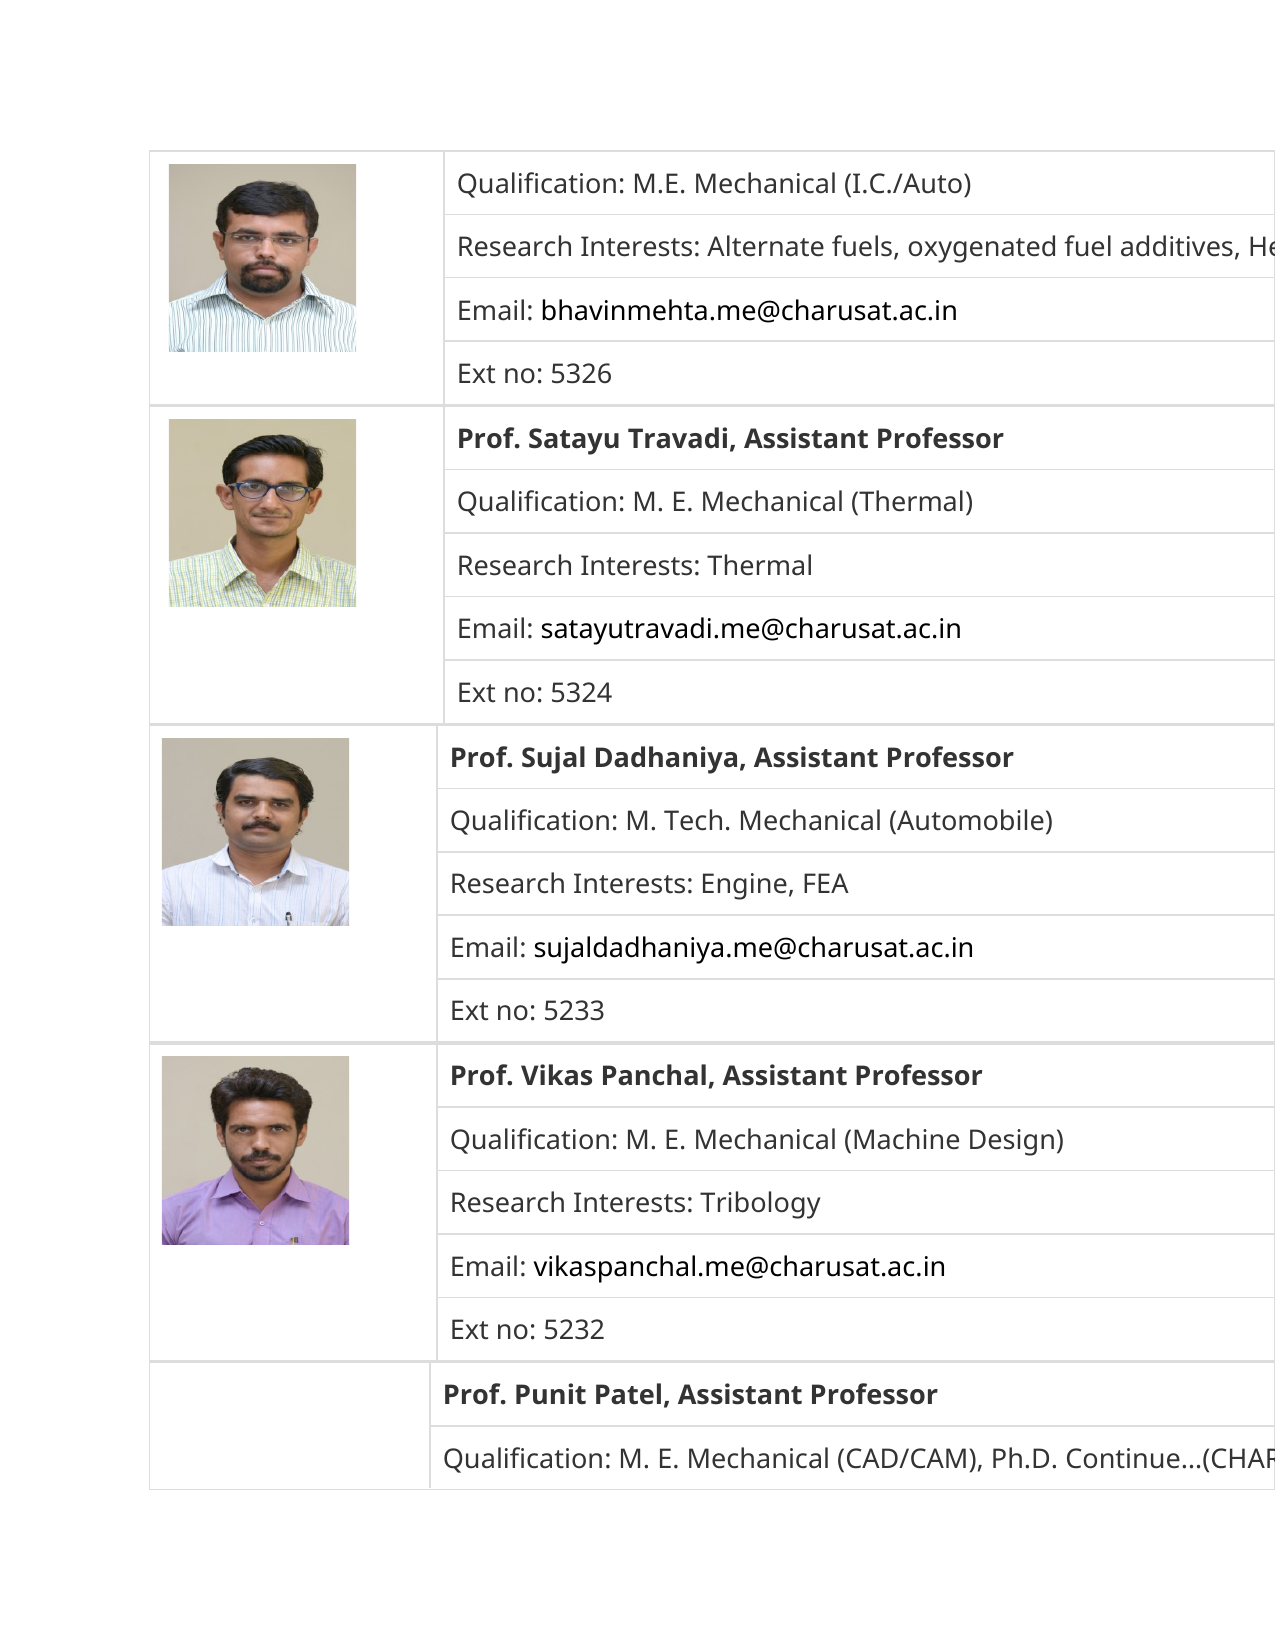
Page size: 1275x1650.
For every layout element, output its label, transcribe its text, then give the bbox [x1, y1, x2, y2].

table_header [150, 726, 436, 1041]
table_cell Ext no: 5326 [445, 342, 1274, 404]
table_cell Research Interests: Thermal [445, 534, 1274, 596]
table_cell Qualification: M.E. Mechanical (I.C./Auto) [445, 152, 1274, 213]
picture [161, 1056, 350, 1245]
table_header [150, 1363, 429, 1488]
table_header Prof. Satayu Travadi, Assistant Professor [445, 407, 1274, 469]
picture [168, 419, 357, 607]
table_cell Ext no: 5324 [445, 661, 1274, 722]
table_cell Email: satayutravadi.me@charusat.ac.in [445, 597, 1274, 659]
table_cell Research Interests: Alternate fuels, oxygenated fuel additives, Heat transfer [445, 215, 1274, 277]
table_cell Ext no: 5233 [438, 980, 1274, 1041]
table_cell Email: bhavinmehta.me@charusat.ac.in [445, 278, 1274, 340]
table_header Prof. Sujal Dadhaniya, Assistant Professor [438, 726, 1274, 787]
table_cell Research Interests: Tribology [438, 1171, 1274, 1233]
table_header [150, 1045, 436, 1360]
table_cell Research Interests: Engine, FEA [438, 853, 1274, 914]
table_cell Qualification: M. E. Mechanical (Machine Design) [438, 1108, 1274, 1170]
picture [161, 738, 350, 926]
table_cell Email: vikaspanchal.me@charusat.ac.in [438, 1235, 1274, 1297]
table_header [150, 152, 443, 404]
table_cell Email: sujaldadhaniya.me@charusat.ac.in [438, 916, 1274, 978]
table_header Prof. Vikas Panchal, Assistant Professor [438, 1045, 1274, 1106]
table_cell Qualification: M. Tech. Mechanical (Automobile) [438, 789, 1274, 851]
picture [168, 164, 357, 352]
table_cell Ext no: 5232 [438, 1298, 1274, 1360]
table_header Prof. Punit Patel, Assistant Professor [431, 1363, 1274, 1425]
table_header [150, 407, 443, 722]
table_cell Qualification: M. E. Mechanical (Thermal) [445, 470, 1274, 532]
table_cell Qualification: M. E. Mechanical (CAD/CAM), Ph.D. Continue…(CHARUSAT). [431, 1427, 1274, 1488]
